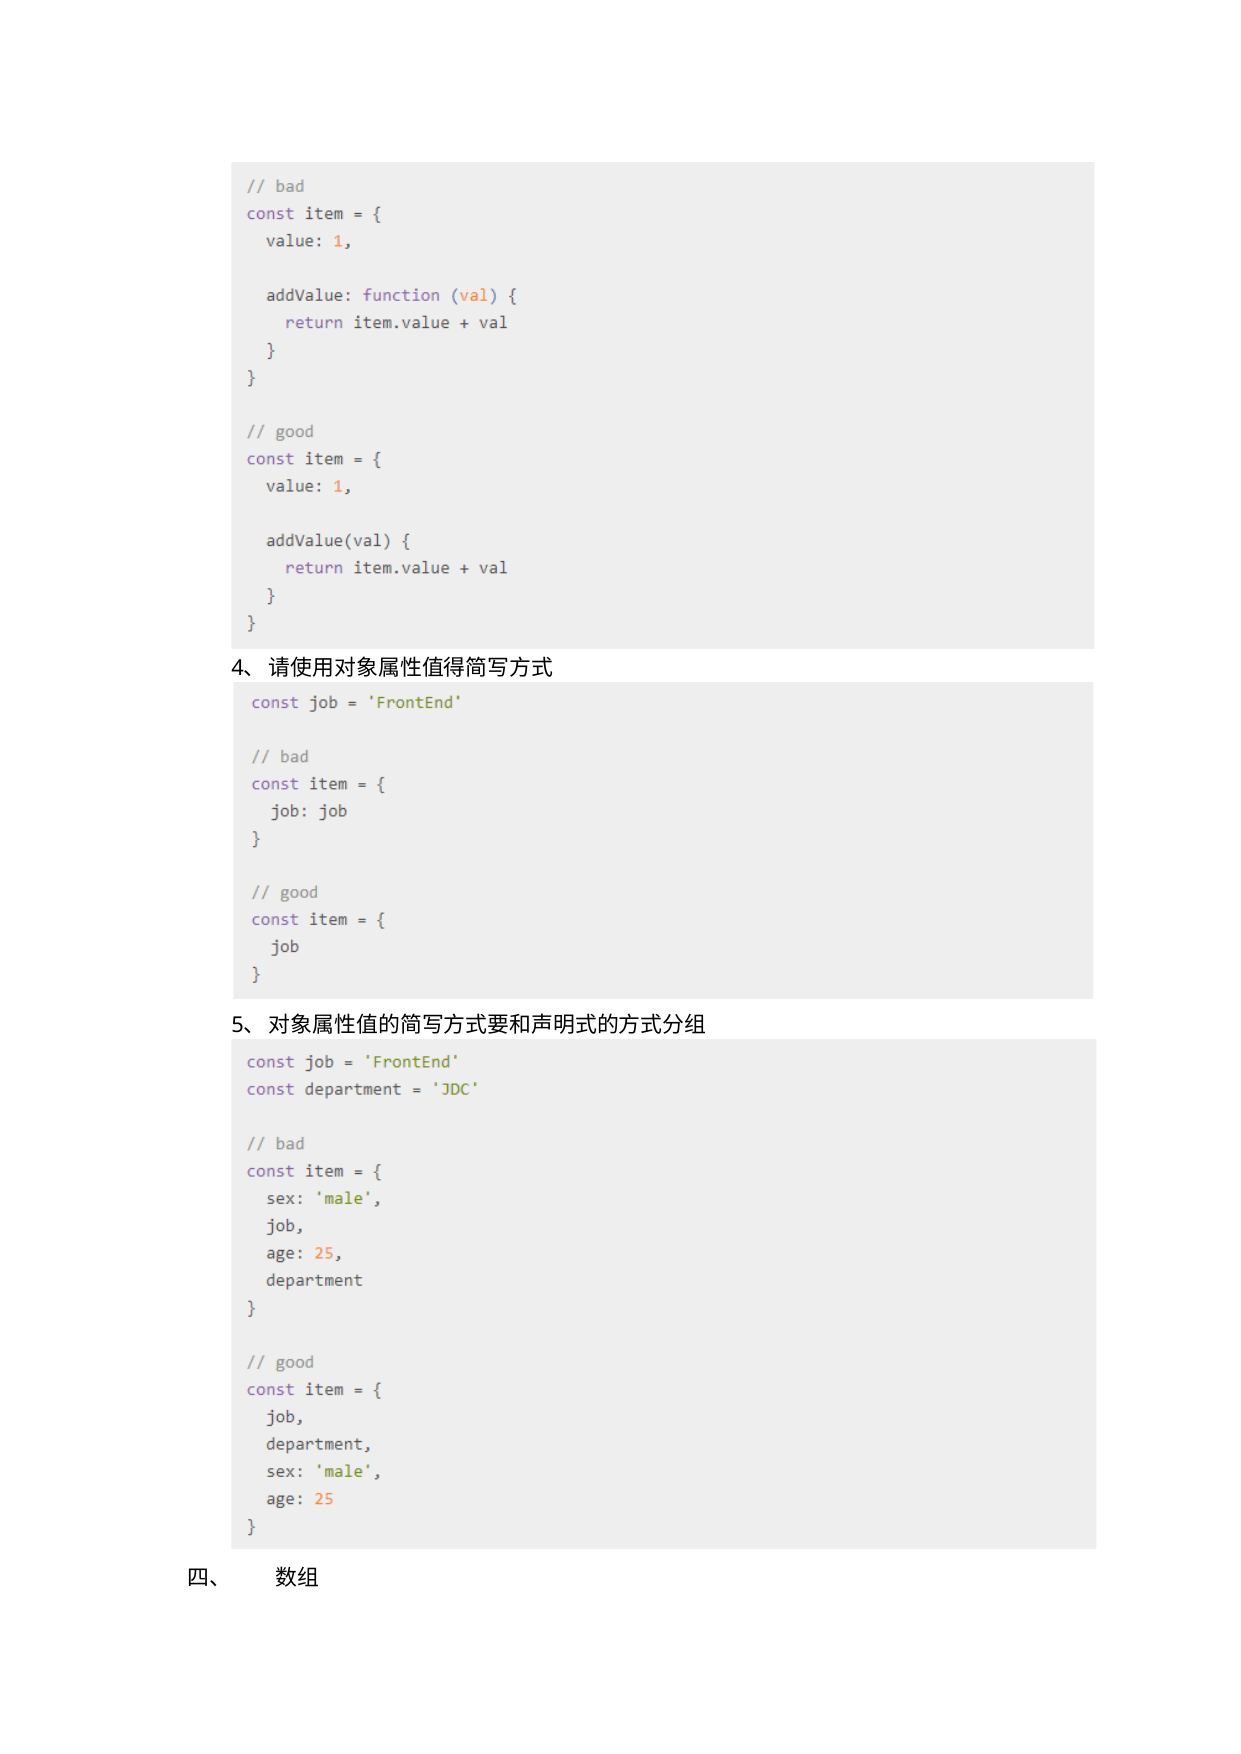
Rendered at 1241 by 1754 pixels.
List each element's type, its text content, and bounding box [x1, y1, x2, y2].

picture [231, 1039, 1097, 1549]
list 请使用对象属性值得简写方式 [231, 649, 1053, 682]
list 对象属性值的简写方式要和声明式的方式分组 [231, 1007, 1053, 1039]
picture [231, 162, 1097, 649]
list 数组 [187, 1559, 1053, 1592]
picture [231, 682, 1097, 999]
